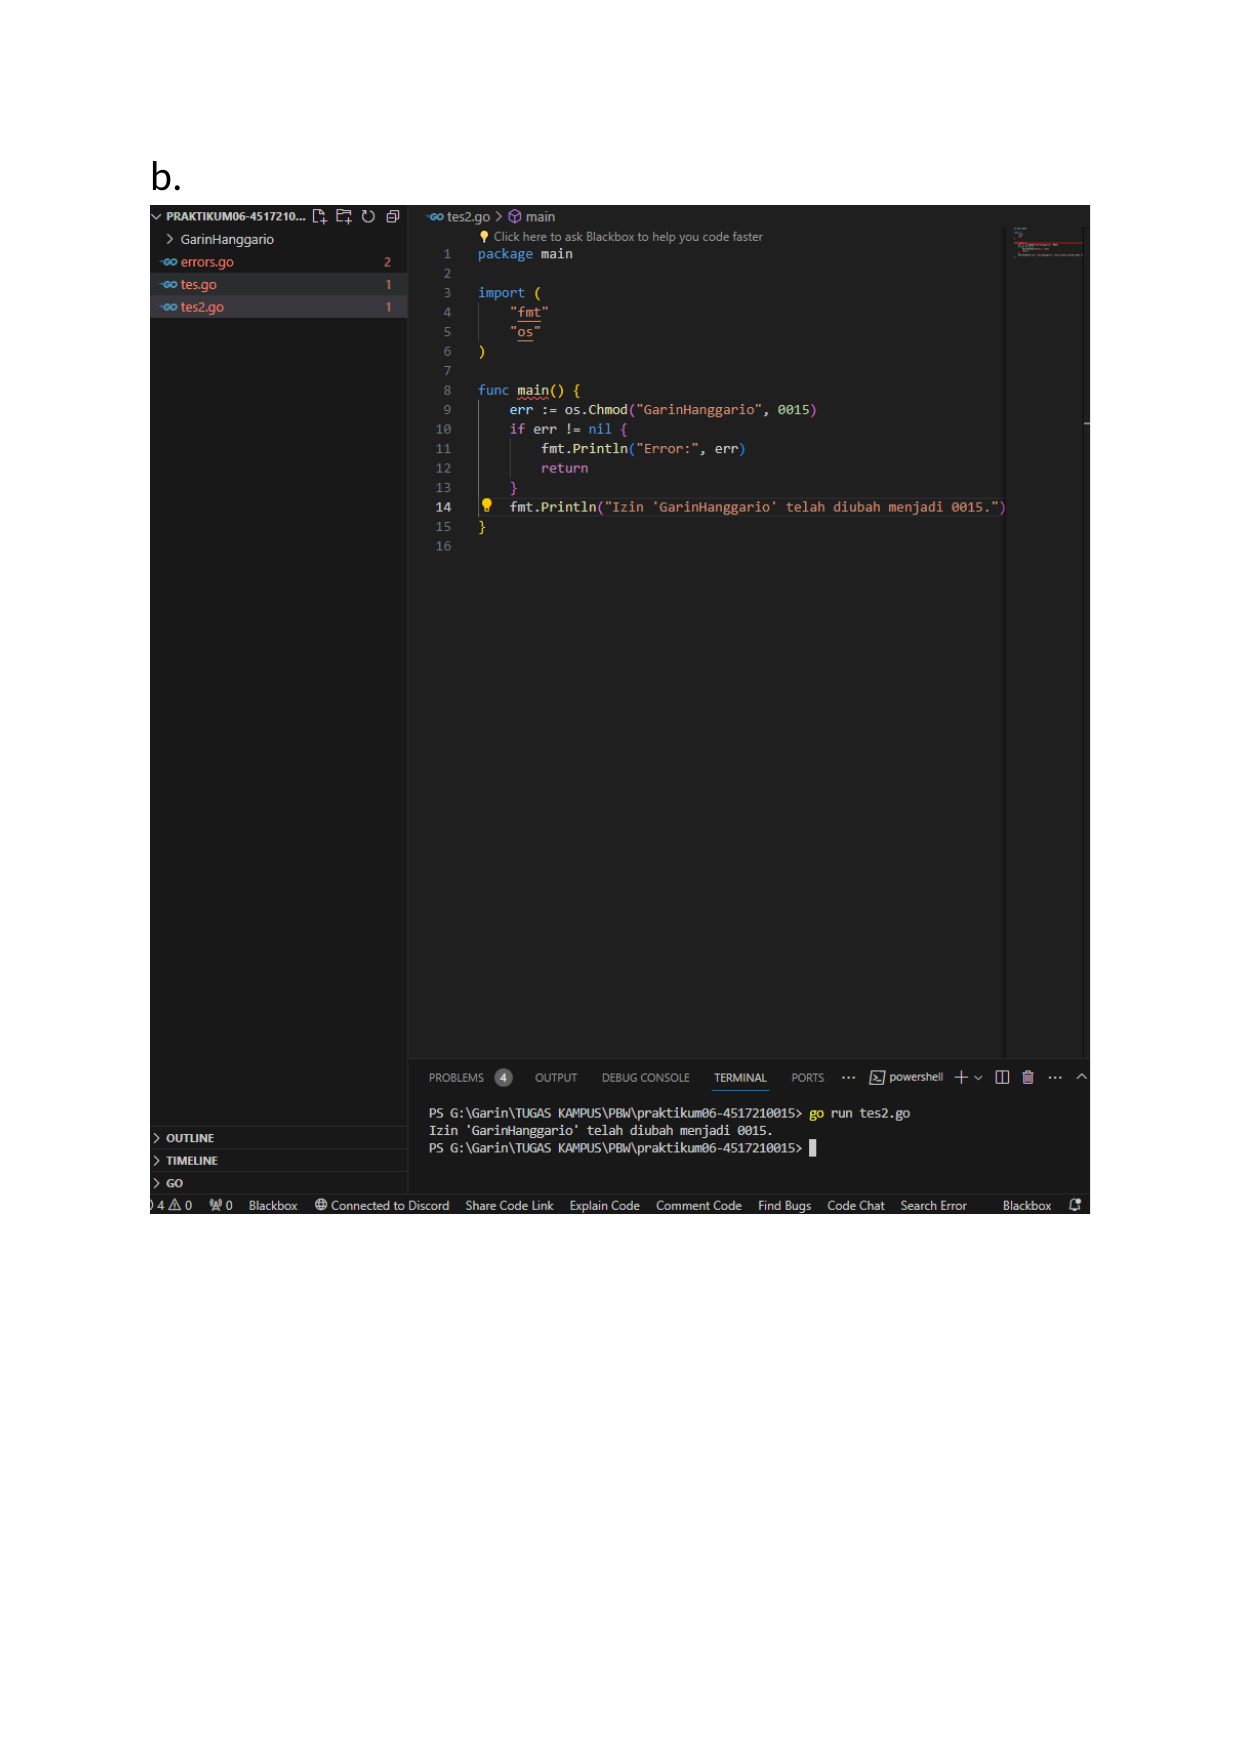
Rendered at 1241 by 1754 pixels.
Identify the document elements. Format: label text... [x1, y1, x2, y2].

picture [150, 205, 1091, 1214]
text b. [150, 150, 1090, 205]
